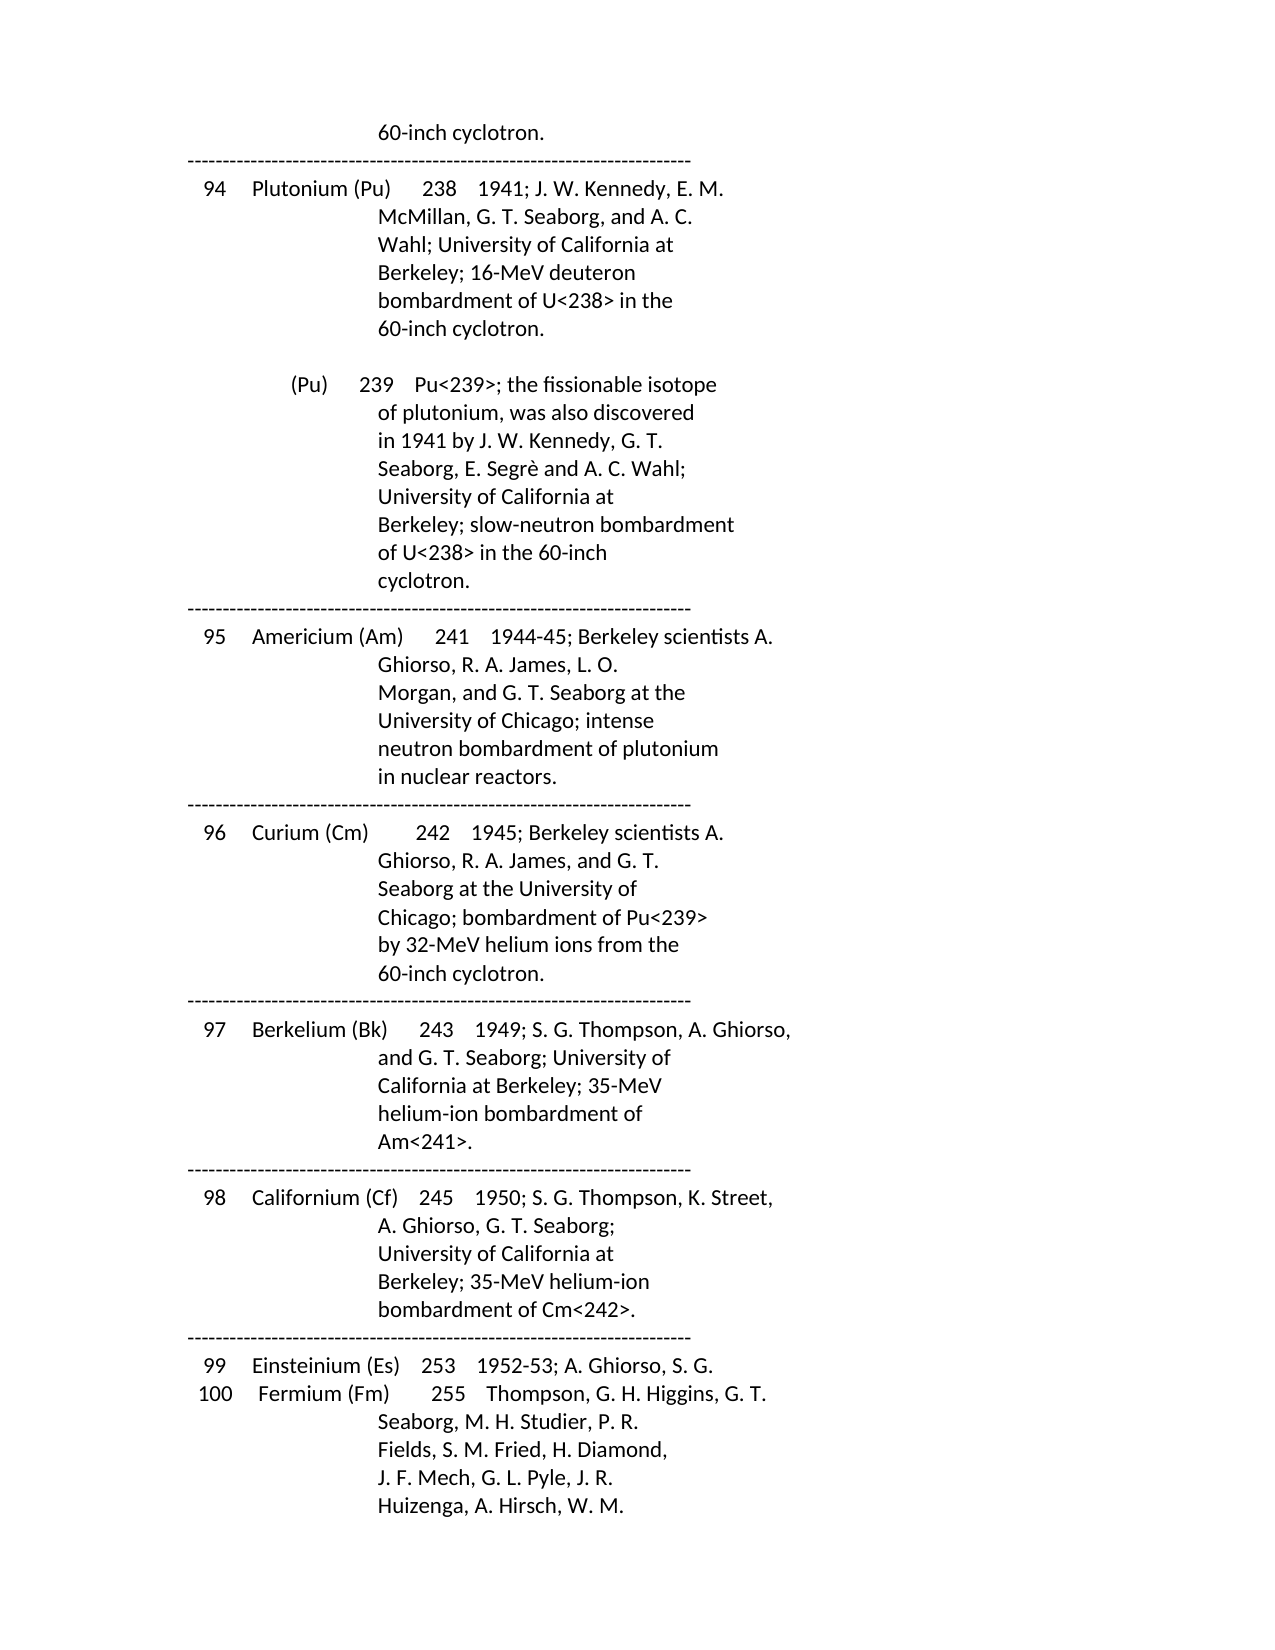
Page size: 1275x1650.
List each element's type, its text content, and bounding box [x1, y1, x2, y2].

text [177, 146, 1186, 174]
text 60-inch cyclotron. [177, 118, 1186, 146]
text Fields, S. M. Fried, H. Diamond, [177, 1435, 1186, 1463]
text 60-inch cyclotron. [177, 959, 1186, 987]
text Huizenga, A. Hirsch, W. M. [177, 1491, 1186, 1519]
text ------------------------------------------------------------------------ [177, 1323, 1186, 1351]
text cyclotron. [177, 566, 1186, 594]
text Wahl; University of California at [177, 230, 1186, 258]
text University of Chicago; intense [177, 706, 1186, 734]
text University of California at [177, 482, 1186, 510]
text 96 Curium (Cm) 242 1945; Berkeley scientists A. [177, 818, 1186, 847]
text J. F. Mech, G. L. Pyle, J. R. [177, 1463, 1186, 1491]
text and G. T. Seaborg; University of [177, 1043, 1186, 1071]
text (Pu) 239 Pu<239>; the fissionable isotope [177, 370, 1186, 398]
text Chicago; bombardment of Pu<239> [177, 903, 1186, 931]
text 94 Plutonium (Pu) 238 1941; J. W. Kennedy, E. M. [177, 174, 1186, 202]
text 99 Einsteinium (Es) 253 1952-53; A. Ghiorso, S. G. [177, 1351, 1186, 1379]
text California at Berkeley; 35-MeV [177, 1071, 1186, 1099]
text bombardment of U<238> in the [177, 286, 1186, 314]
text Seaborg, M. H. Studier, P. R. [177, 1407, 1186, 1435]
text of plutonium, was also discovered [177, 398, 1186, 426]
text A. Ghiorso, G. T. Seaborg; [177, 1211, 1186, 1239]
text University of California at [177, 1239, 1186, 1267]
text of U<238> in the 60-inch [177, 538, 1186, 566]
text ------------------------------------------------------------------------ [177, 987, 1186, 1015]
text ------------------------------------------------------------------------ [177, 1155, 1186, 1183]
text McMillan, G. T. Seaborg, and A. C. [177, 202, 1186, 230]
text Berkeley; 35-MeV helium-ion [177, 1267, 1186, 1295]
text 95 Americium (Am) 241 1944-45; Berkeley scientists A. [177, 622, 1186, 650]
text in nuclear reactors. [177, 762, 1186, 791]
text Berkeley; 16-MeV deuteron [177, 258, 1186, 286]
text 98 Californium (Cf) 245 1950; S. G. Thompson, K. Street, [177, 1183, 1186, 1211]
text Seaborg at the University of [177, 874, 1186, 903]
text 60-inch cyclotron. [177, 314, 1186, 342]
text 100 Fermium (Fm) 255 Thompson, G. H. Higgins, G. T. [177, 1379, 1186, 1407]
text ------------------------------------------------------------------------ [177, 791, 1186, 818]
text ------------------------------------------------------------------------ [177, 594, 1186, 622]
text Seaborg, E. Segrè and A. C. Wahl; [177, 454, 1186, 482]
text bombardment of Cm<242>. [177, 1295, 1186, 1323]
text 97 Berkelium (Bk) 243 1949; S. G. Thompson, A. Ghiorso, [177, 1015, 1186, 1043]
text Berkeley; slow-neutron bombardment [177, 510, 1186, 538]
text Am<241>. [177, 1127, 1186, 1155]
text helium-ion bombardment of [177, 1099, 1186, 1127]
text Morgan, and G. T. Seaborg at the [177, 678, 1186, 706]
text neutron bombardment of plutonium [177, 734, 1186, 762]
text Ghiorso, R. A. James, and G. T. [177, 847, 1186, 874]
text in 1941 by J. W. Kennedy, G. T. [177, 426, 1186, 454]
text by 32-MeV helium ions from the [177, 931, 1186, 959]
text Ghiorso, R. A. James, L. O. [177, 650, 1186, 678]
